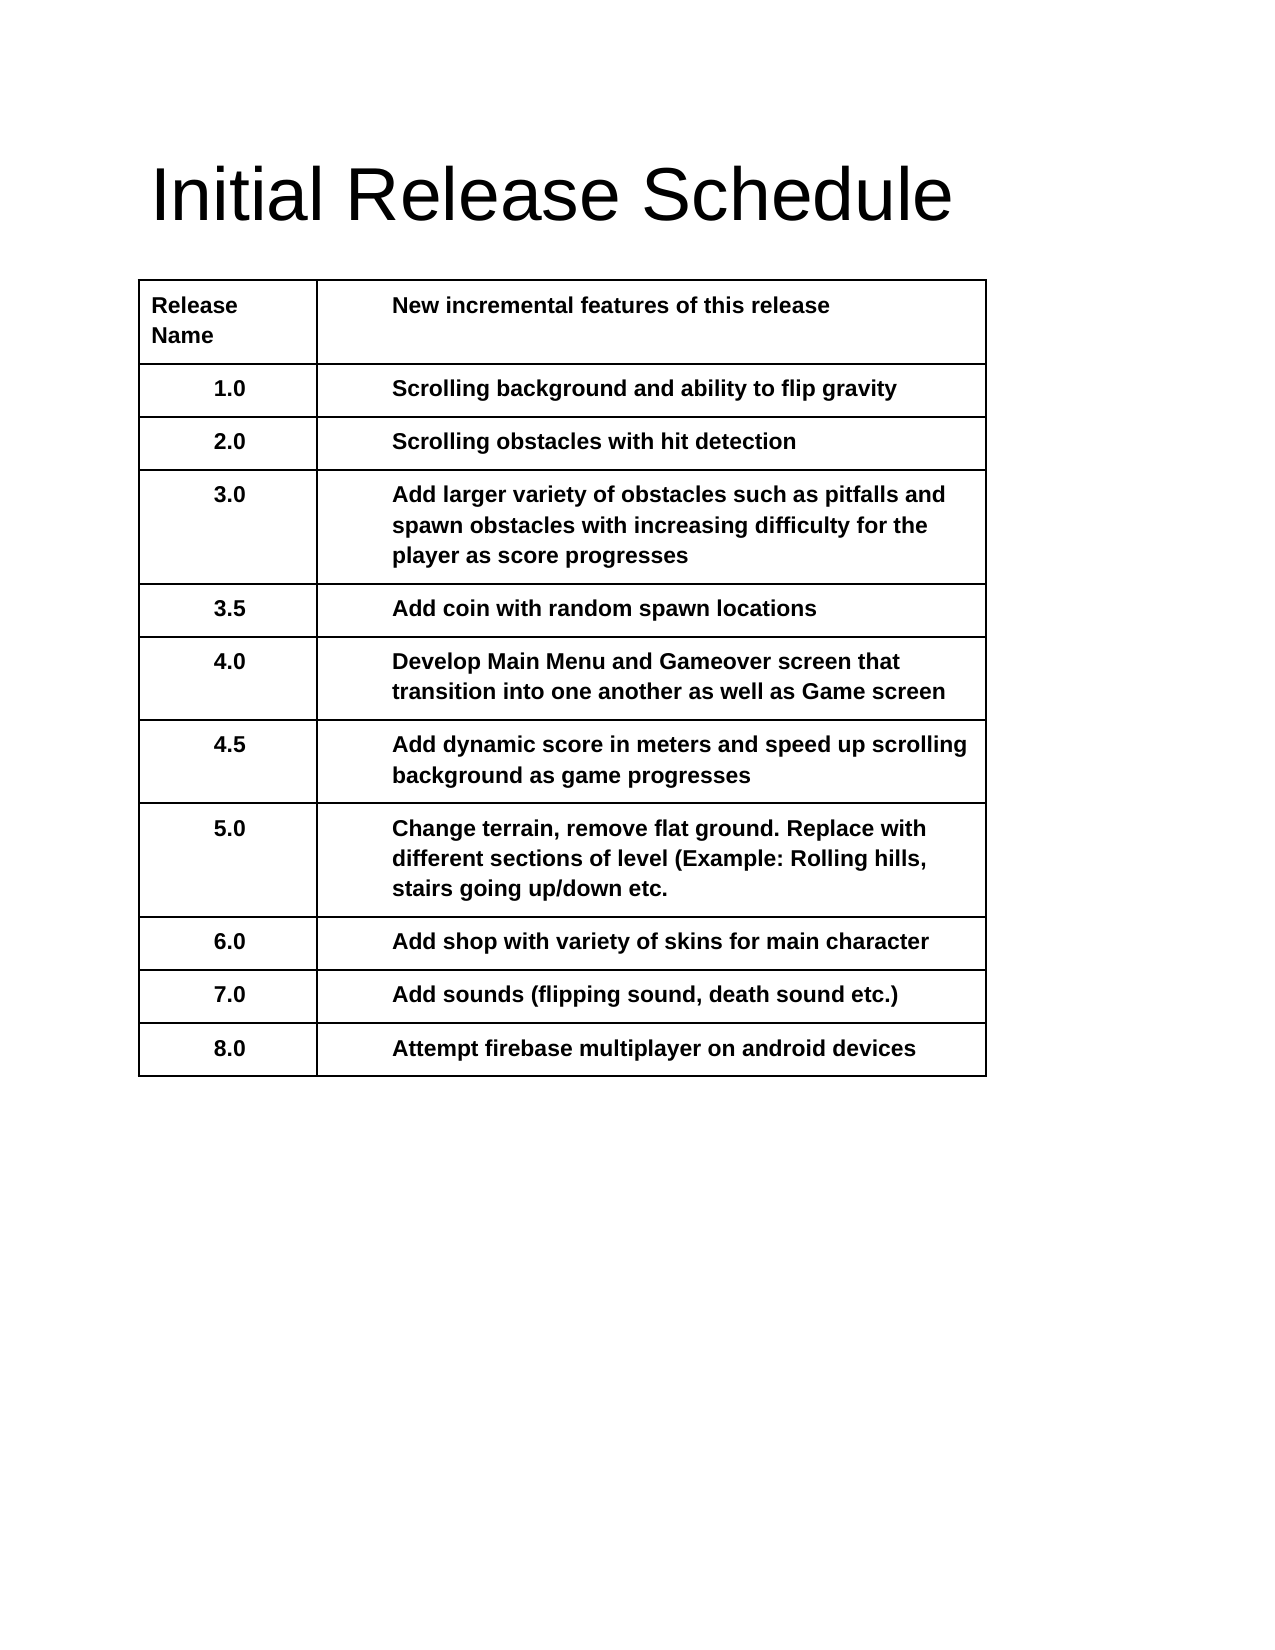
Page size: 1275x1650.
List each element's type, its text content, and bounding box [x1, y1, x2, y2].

table_cell Add dynamic score in meters and speed up scrolling background as game progresses [318, 721, 985, 802]
table_cell Attempt firebase multiplayer on android devices [318, 1024, 985, 1075]
table_cell 4.0 [140, 638, 316, 719]
table_header Release Name [140, 281, 316, 363]
table_cell 7.0 [140, 971, 316, 1022]
table_cell 6.0 [140, 918, 316, 969]
table_cell 3.0 [140, 471, 316, 582]
text Initial Release Schedule [150, 150, 1125, 236]
table_cell 3.5 [140, 585, 316, 636]
table_header New incremental features of this release [318, 281, 985, 363]
table_cell Scrolling background and ability to flip gravity [318, 365, 985, 416]
table_cell Develop Main Menu and Gameover screen that transition into one another as well as Game screen [318, 638, 985, 719]
table_cell Add shop with variety of skins for main character [318, 918, 985, 969]
table_cell 5.0 [140, 804, 316, 916]
table_cell 2.0 [140, 418, 316, 469]
table_cell Add larger variety of obstacles such as pitfalls and spawn obstacles with increasing difficulty for the player as score progresses [318, 471, 985, 582]
table_cell Scrolling obstacles with hit detection [318, 418, 985, 469]
table_cell Change terrain, remove flat ground. Replace with different sections of level (Example: Rolling hills, stairs going up/down etc. [318, 804, 985, 916]
table_cell 8.0 [140, 1024, 316, 1075]
table_cell 1.0 [140, 365, 316, 416]
table_cell 4.5 [140, 721, 316, 802]
table_cell Add sounds (flipping sound, death sound etc.) [318, 971, 985, 1022]
table_cell Add coin with random spawn locations [318, 585, 985, 636]
